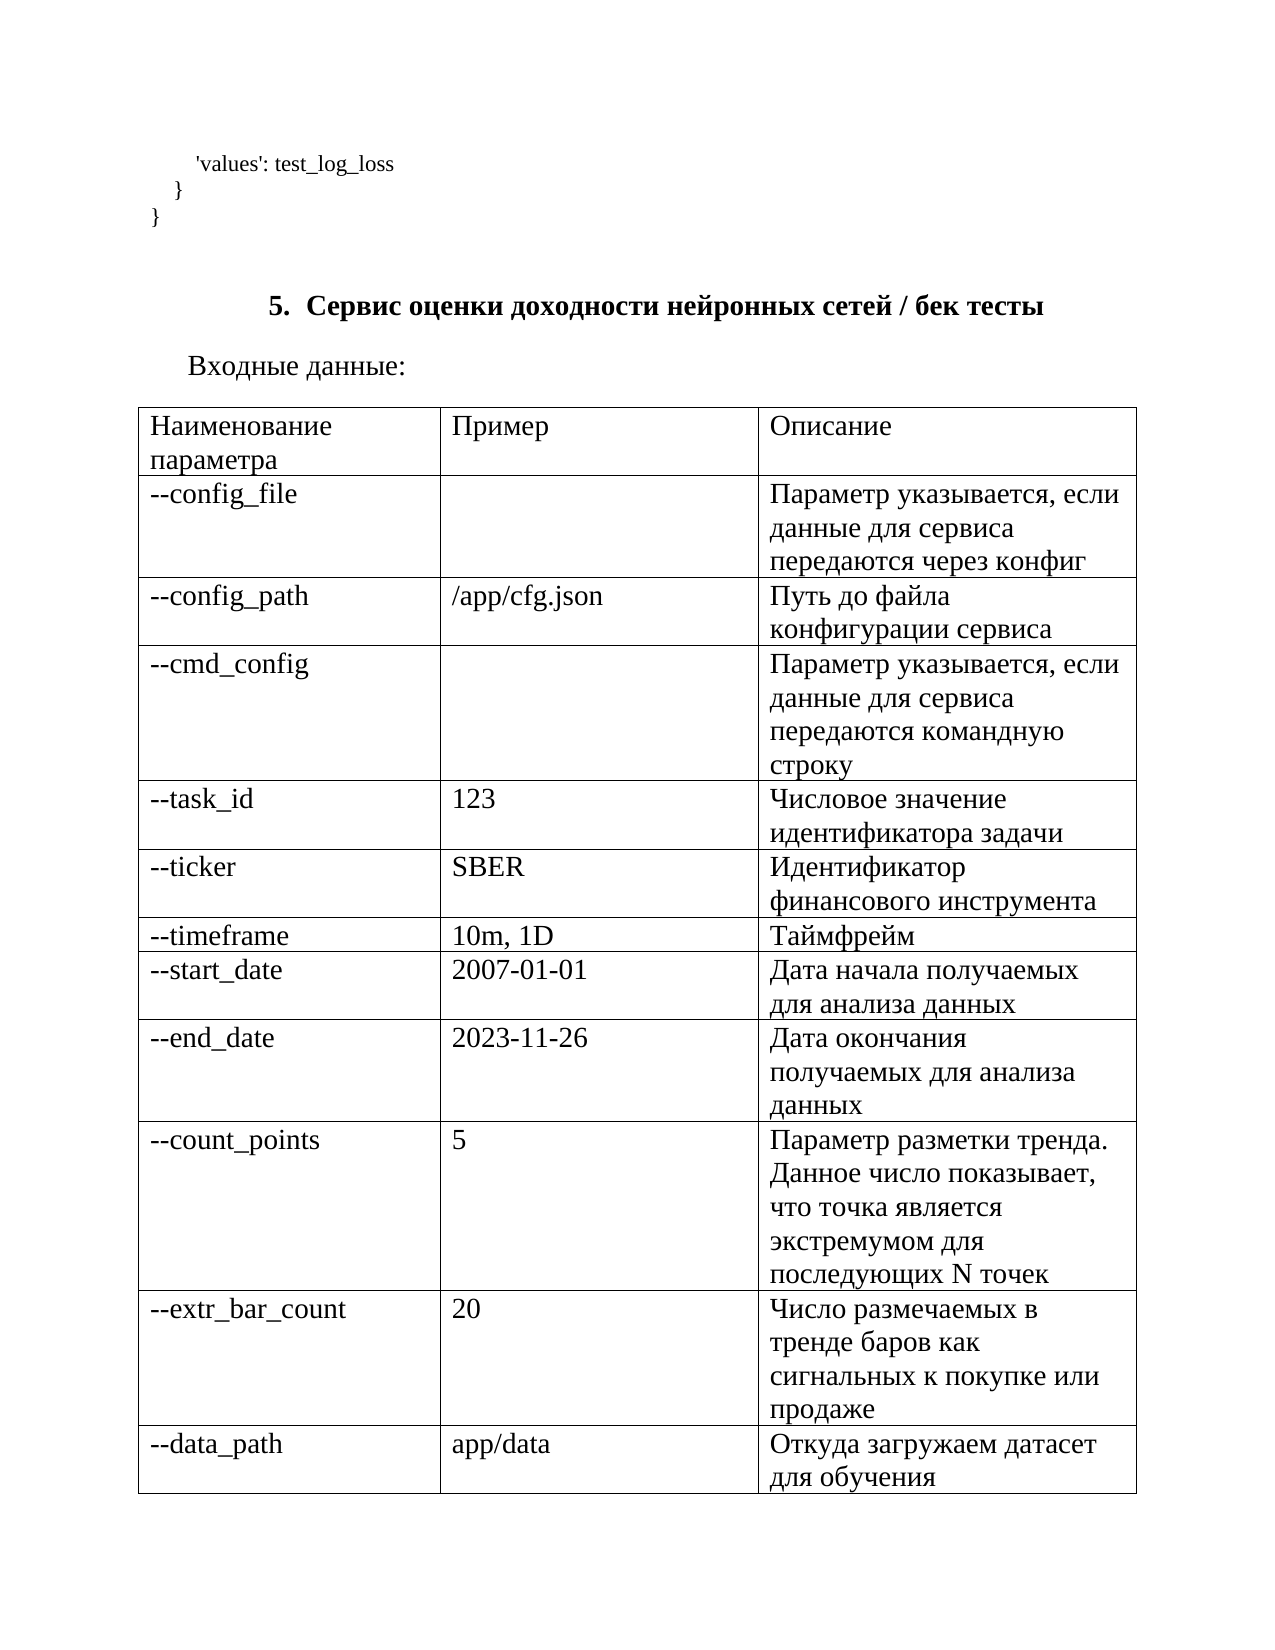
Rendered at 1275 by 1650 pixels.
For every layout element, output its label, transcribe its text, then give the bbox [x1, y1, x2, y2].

table_cell Путь до файла конфигурации сервиса [759, 578, 1136, 645]
table_header Описание [759, 408, 1136, 475]
table_cell 123 [441, 781, 758, 848]
table_cell app/data [441, 1426, 758, 1493]
table_cell --end_date [139, 1020, 440, 1121]
table_cell 2023-11-26 [441, 1020, 758, 1121]
table_cell --ticker [139, 850, 440, 917]
table_cell 20 [441, 1291, 758, 1425]
table_cell --start_date [139, 952, 440, 1019]
table_cell Откуда загружаем датасет для обучения [759, 1426, 1136, 1493]
text } [150, 176, 1125, 203]
table_cell Параметр указывается, если данные для сервиса передаются через конфиг [759, 476, 1136, 577]
table_cell [441, 476, 758, 577]
text 'values': test_log_loss [150, 150, 1125, 176]
table_cell Числовое значение идентификатора задачи [759, 781, 1136, 848]
text } [150, 203, 1125, 229]
table_cell --count_points [139, 1122, 440, 1290]
table_header Пример [441, 408, 758, 475]
table_cell --cmd_config [139, 646, 440, 780]
table_cell Параметр разметки тренда. Данное число показывает, что точка является экстремумом для последующих N точек [759, 1122, 1136, 1290]
table_cell Число размечаемых в тренде баров как сигнальных к покупке или продаже [759, 1291, 1136, 1425]
table_cell Параметр указывается, если данные для сервиса передаются командную строку [759, 646, 1136, 780]
table_cell --timeframe [139, 918, 440, 951]
table_cell Дата начала получаемых для анализа данных [759, 952, 1136, 1019]
table_cell 5 [441, 1122, 758, 1290]
table_cell /app/cfg.json [441, 578, 758, 645]
table_cell --data_path [139, 1426, 440, 1493]
table_cell Идентификатор финансового инструмента [759, 850, 1136, 917]
table_cell [441, 646, 758, 780]
table_cell 2007-01-01 [441, 952, 758, 1019]
text Входные данные: [187, 348, 1125, 381]
table_cell SBER [441, 850, 758, 917]
table_cell --extr_bar_count [139, 1291, 440, 1425]
table_cell --config_file [139, 476, 440, 577]
table_cell Таймфрейм [759, 918, 1136, 951]
table_header Наименование параметра [139, 408, 440, 475]
list Сервис оценки доходности нейронных сетей / бек тесты [187, 288, 1125, 322]
table_cell Дата окончания получаемых для анализа данных [759, 1020, 1136, 1121]
table_cell --config_path [139, 578, 440, 645]
table_cell 10m, 1D [441, 918, 758, 951]
table_cell --task_id [139, 781, 440, 848]
